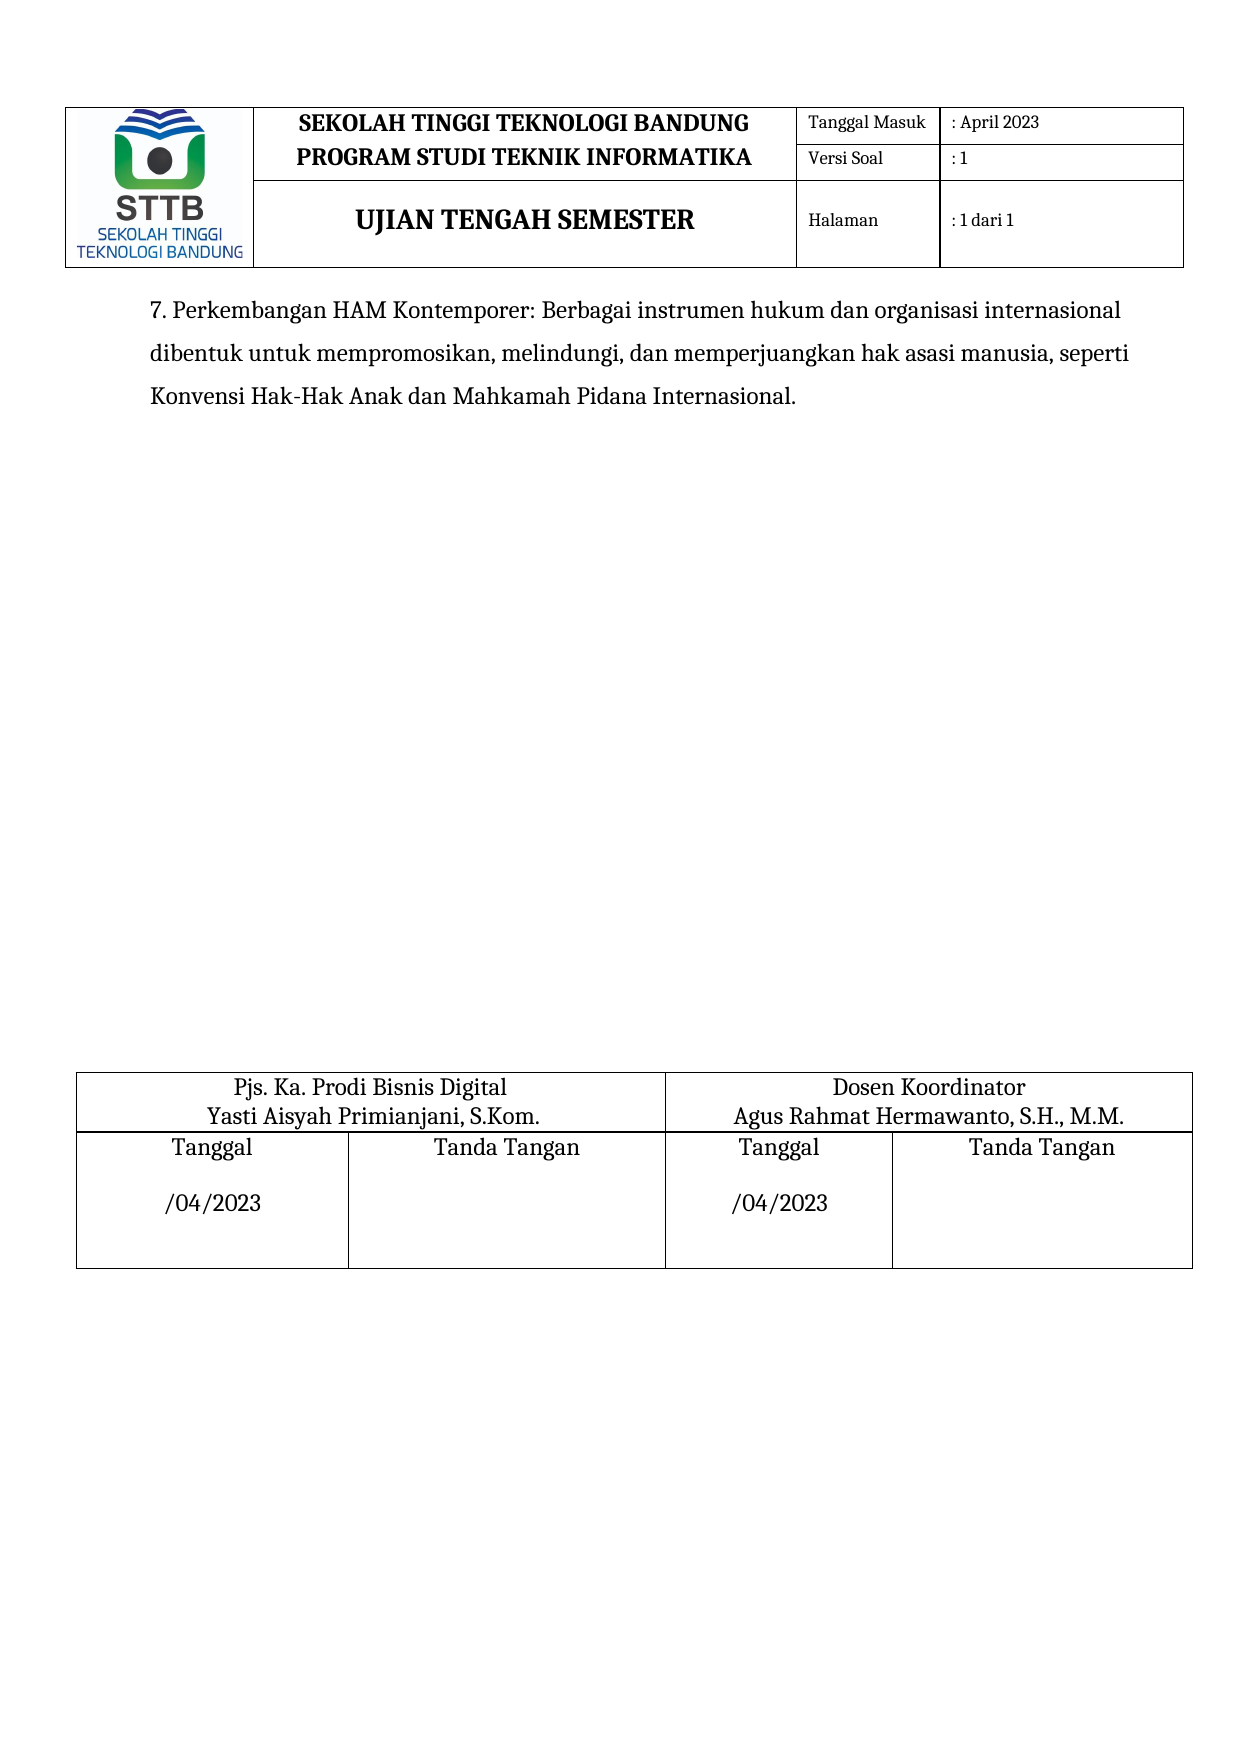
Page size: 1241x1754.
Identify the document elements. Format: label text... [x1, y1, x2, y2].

table_cell Tanggal /04/2023 [666, 1133, 892, 1268]
table_cell Tanda Tangan [893, 1133, 1192, 1268]
table_header Dosen Koordinator Agus Rahmat Hermawanto, S.H., M.M. [666, 1073, 1192, 1131]
text 7. Perkembangan HAM Kontemporer: Berbagai instrumen hukum dan organisasi internasional dibentuk untuk mempromosikan, melindungi, dan memperjuangkan hak asasi manusia, seperti Konvensi Hak-Hak Anak dan Mahkamah Pidana Internasional. [150, 296, 1165, 411]
table_cell Tanggal /04/2023 [77, 1133, 348, 1268]
table_cell Tanda Tangan [349, 1133, 665, 1268]
picture [76, 109, 243, 258]
table_header Pjs. Ka. Prodi Bisnis Digital Yasti Aisyah Primianjani, S.Kom. [77, 1073, 665, 1131]
